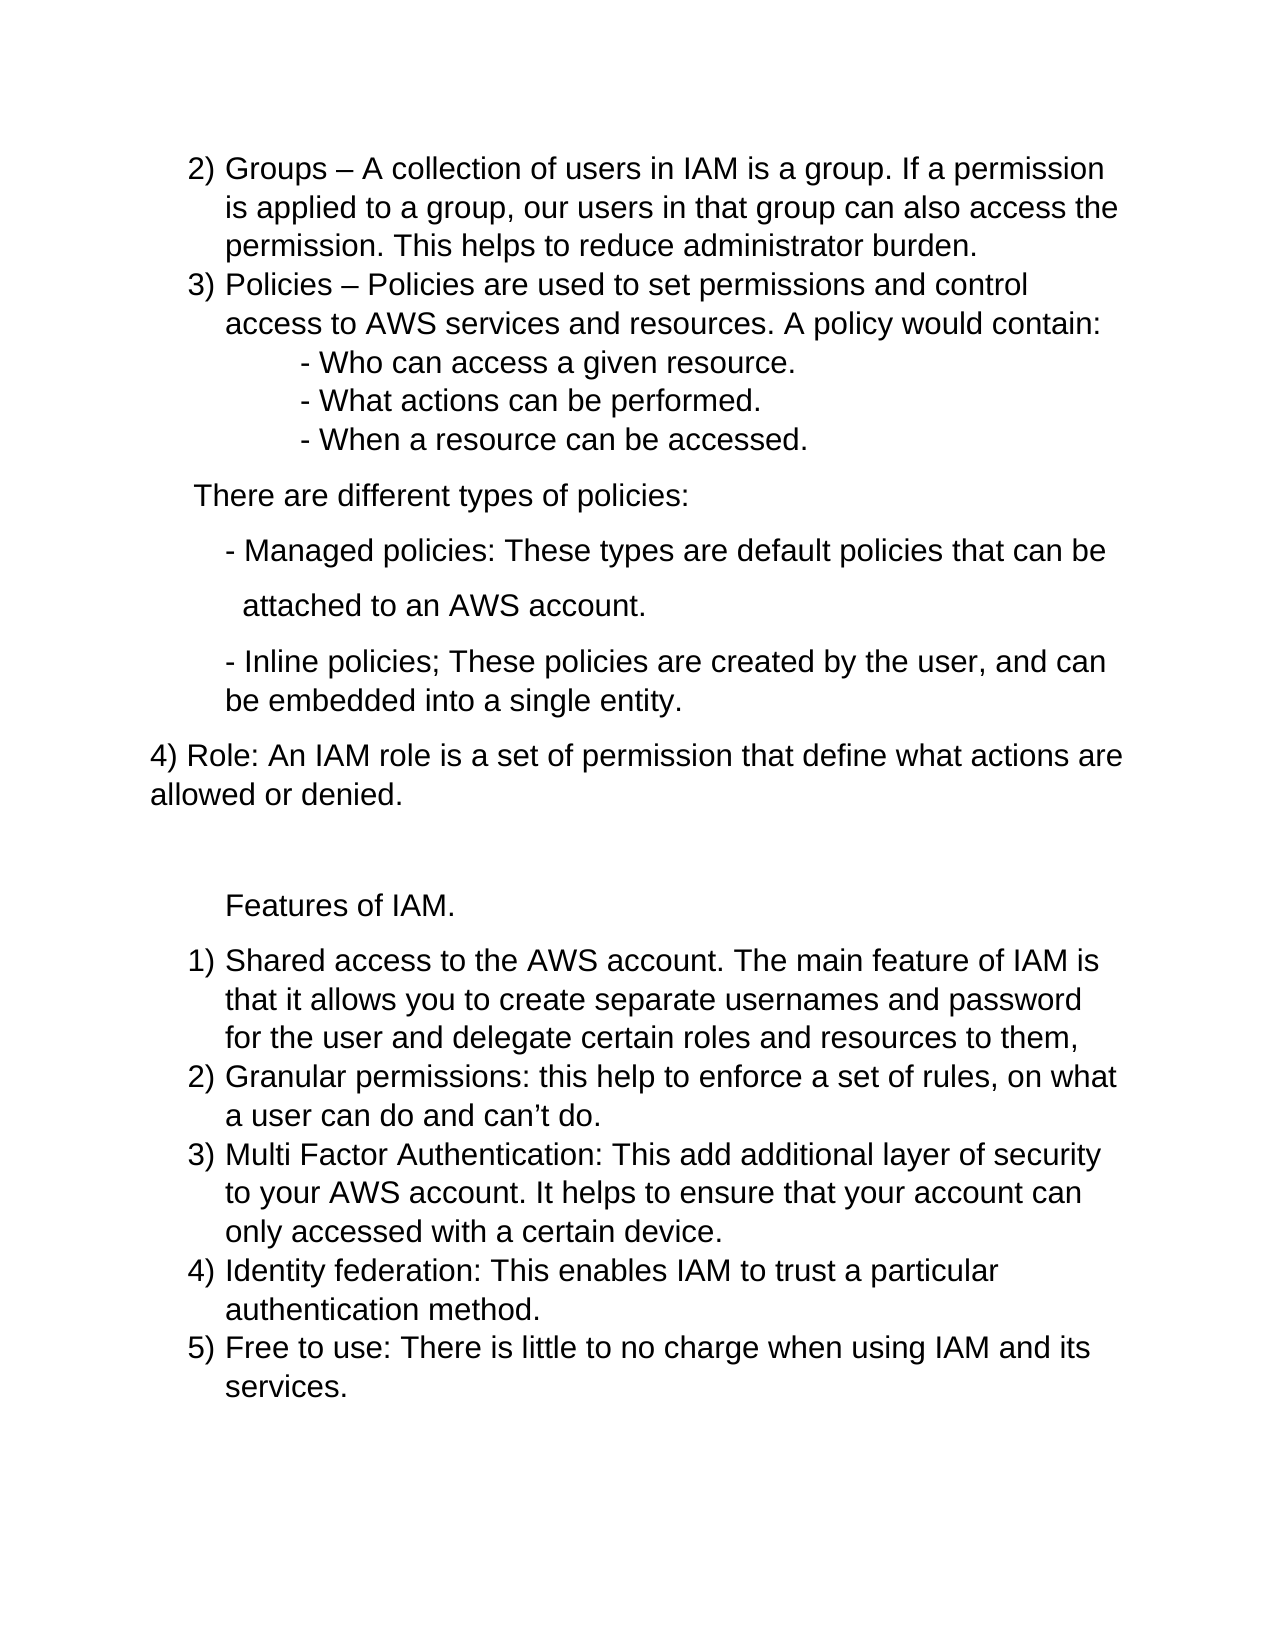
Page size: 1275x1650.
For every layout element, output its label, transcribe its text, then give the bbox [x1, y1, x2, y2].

list Identity federation: This enables IAM to trust a particular authentication method. [187, 1252, 1125, 1327]
list - Who can access a given resource. [300, 344, 1125, 380]
list Shared access to the AWS account. The main feature of IAM is that it allows you to create separate usernames and password for the user and delegate certain roles and resources to them, [187, 942, 1125, 1056]
list Granular permissions: this help to enforce a set of rules, on what a user can do and can’t do. [187, 1058, 1125, 1133]
text Features of IAM. [150, 887, 1125, 923]
text 4) Role: An IAM role is a set of permission that define what actions are allowed or denied. [150, 737, 1125, 812]
list - When a resource can be accessed. [300, 421, 1125, 457]
text There are different types of policies: [150, 477, 1125, 513]
text - Inline policies; These policies are created by the user, and can be embedded into a single entity. [225, 643, 1125, 718]
text attached to an AWS account. [150, 587, 1125, 623]
list Multi Factor Authentication: This add additional layer of security to your AWS account. It helps to ensure that your account can only accessed with a certain device. [187, 1136, 1125, 1249]
text - Managed policies: These types are default policies that can be [150, 532, 1125, 568]
list Groups – A collection of users in IAM is a group. If a permission is applied to a group, our users in that group can also access the permission. This helps to reduce administrator burden. [187, 150, 1125, 263]
list Free to use: There is little to no charge when using IAM and its services. [187, 1329, 1125, 1404]
list - What actions can be performed. [300, 382, 1125, 418]
list Policies – Policies are used to set permissions and control access to AWS services and resources. A policy would contain: [187, 266, 1125, 341]
